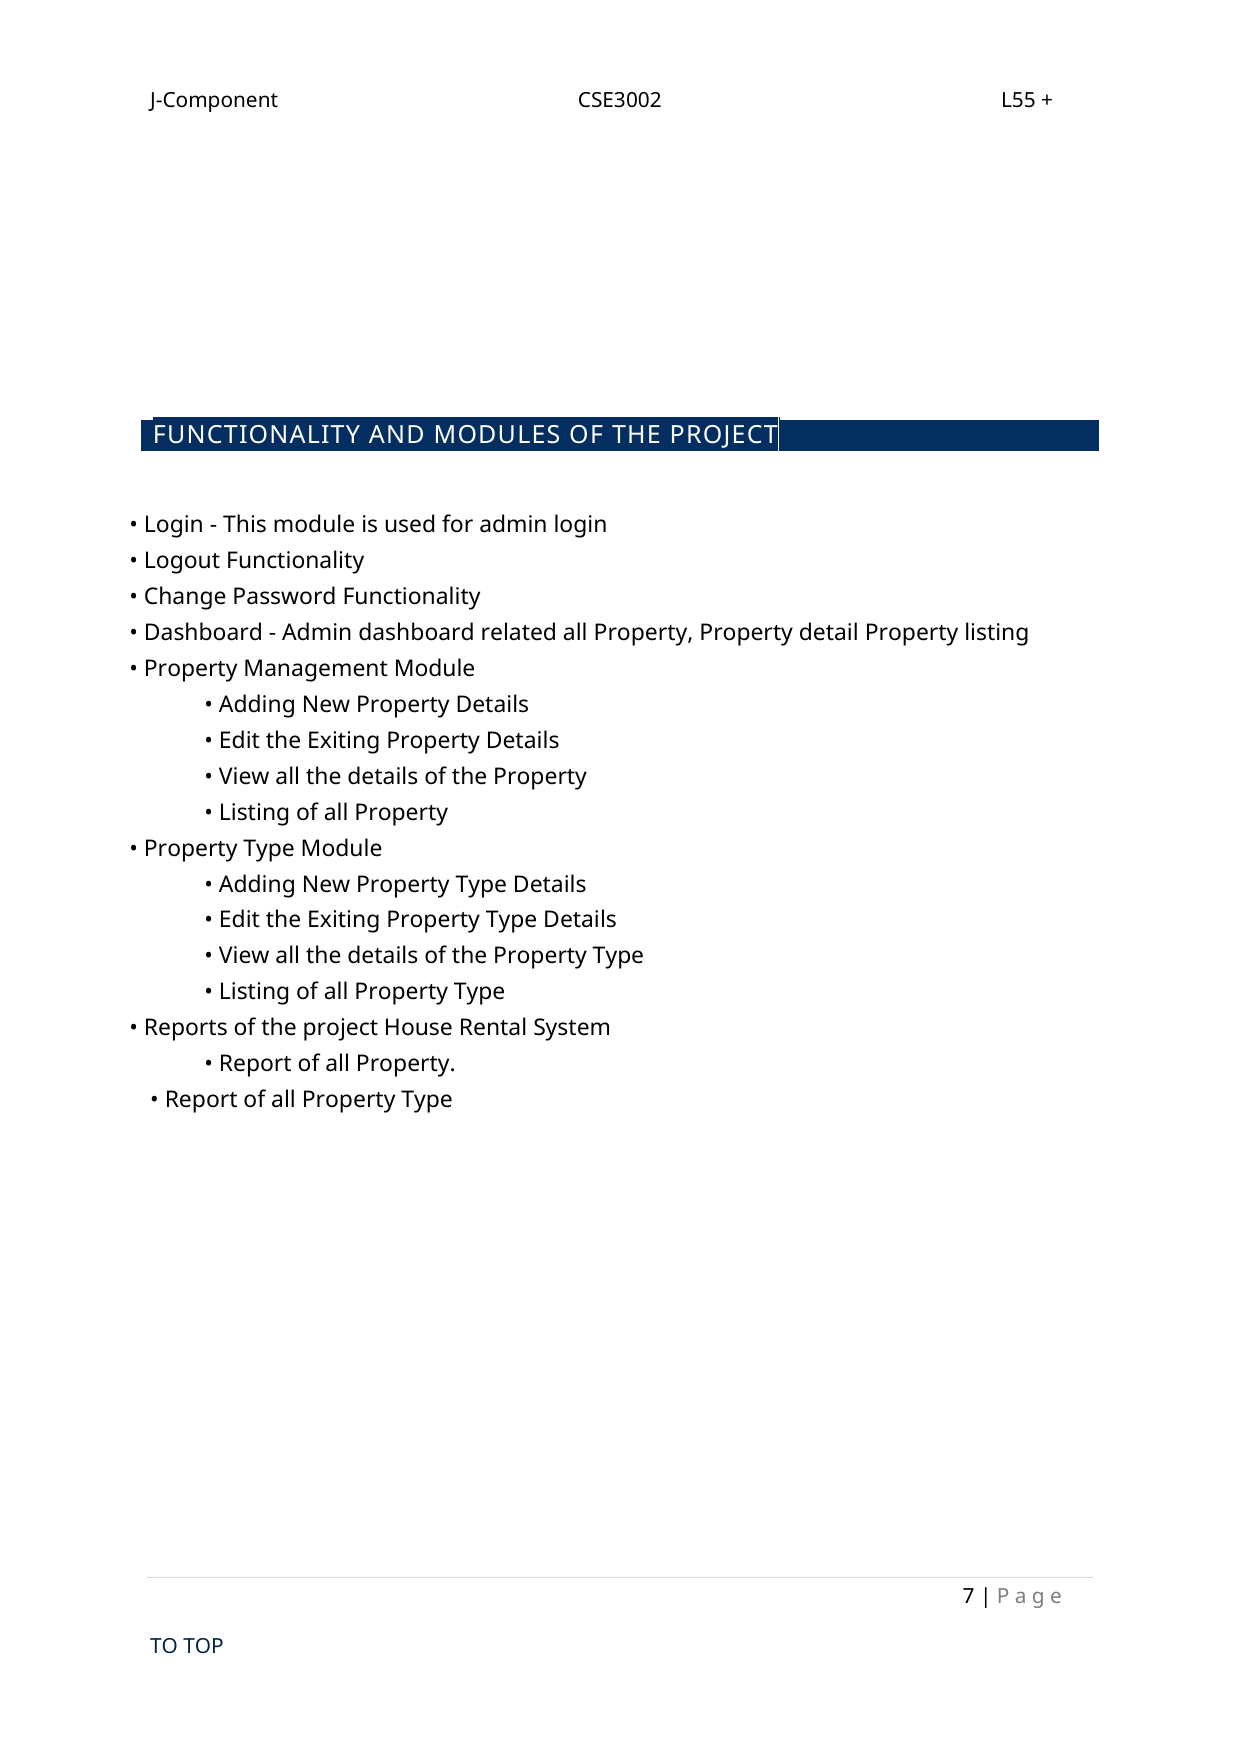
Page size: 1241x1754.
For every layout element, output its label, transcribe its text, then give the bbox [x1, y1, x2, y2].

text • Adding New Property Details [129, 688, 1111, 719]
text • Listing of all Property Type [129, 975, 1111, 1007]
text • View all the details of the Property Type [129, 939, 1111, 971]
text • Property Type Module [129, 832, 1111, 863]
text • View all the details of the Property [129, 760, 1111, 791]
subtitle FUNCTIONALITY AND MODULES OF THE PROJECT [780, 417, 1111, 451]
text • Dashboard - Admin dashboard related all Property, Property detail Property listing [129, 616, 1111, 647]
text • Report of all Property. [129, 1047, 1111, 1078]
text • Edit the Exiting Property Type Details [129, 903, 1111, 935]
text • Edit the Exiting Property Details [129, 724, 1111, 755]
text • Adding New Property Type Details [129, 867, 1111, 899]
text • Report of all Property Type [129, 1083, 1111, 1114]
text • Logout Functionality [129, 544, 1111, 575]
text • Reports of the project House Rental System [129, 1011, 1111, 1042]
text • Listing of all Property [129, 796, 1111, 827]
text • Property Management Module [129, 652, 1111, 683]
text • Change Password Functionality [129, 580, 1111, 611]
text • Login - This module is used for admin login [129, 508, 1111, 539]
